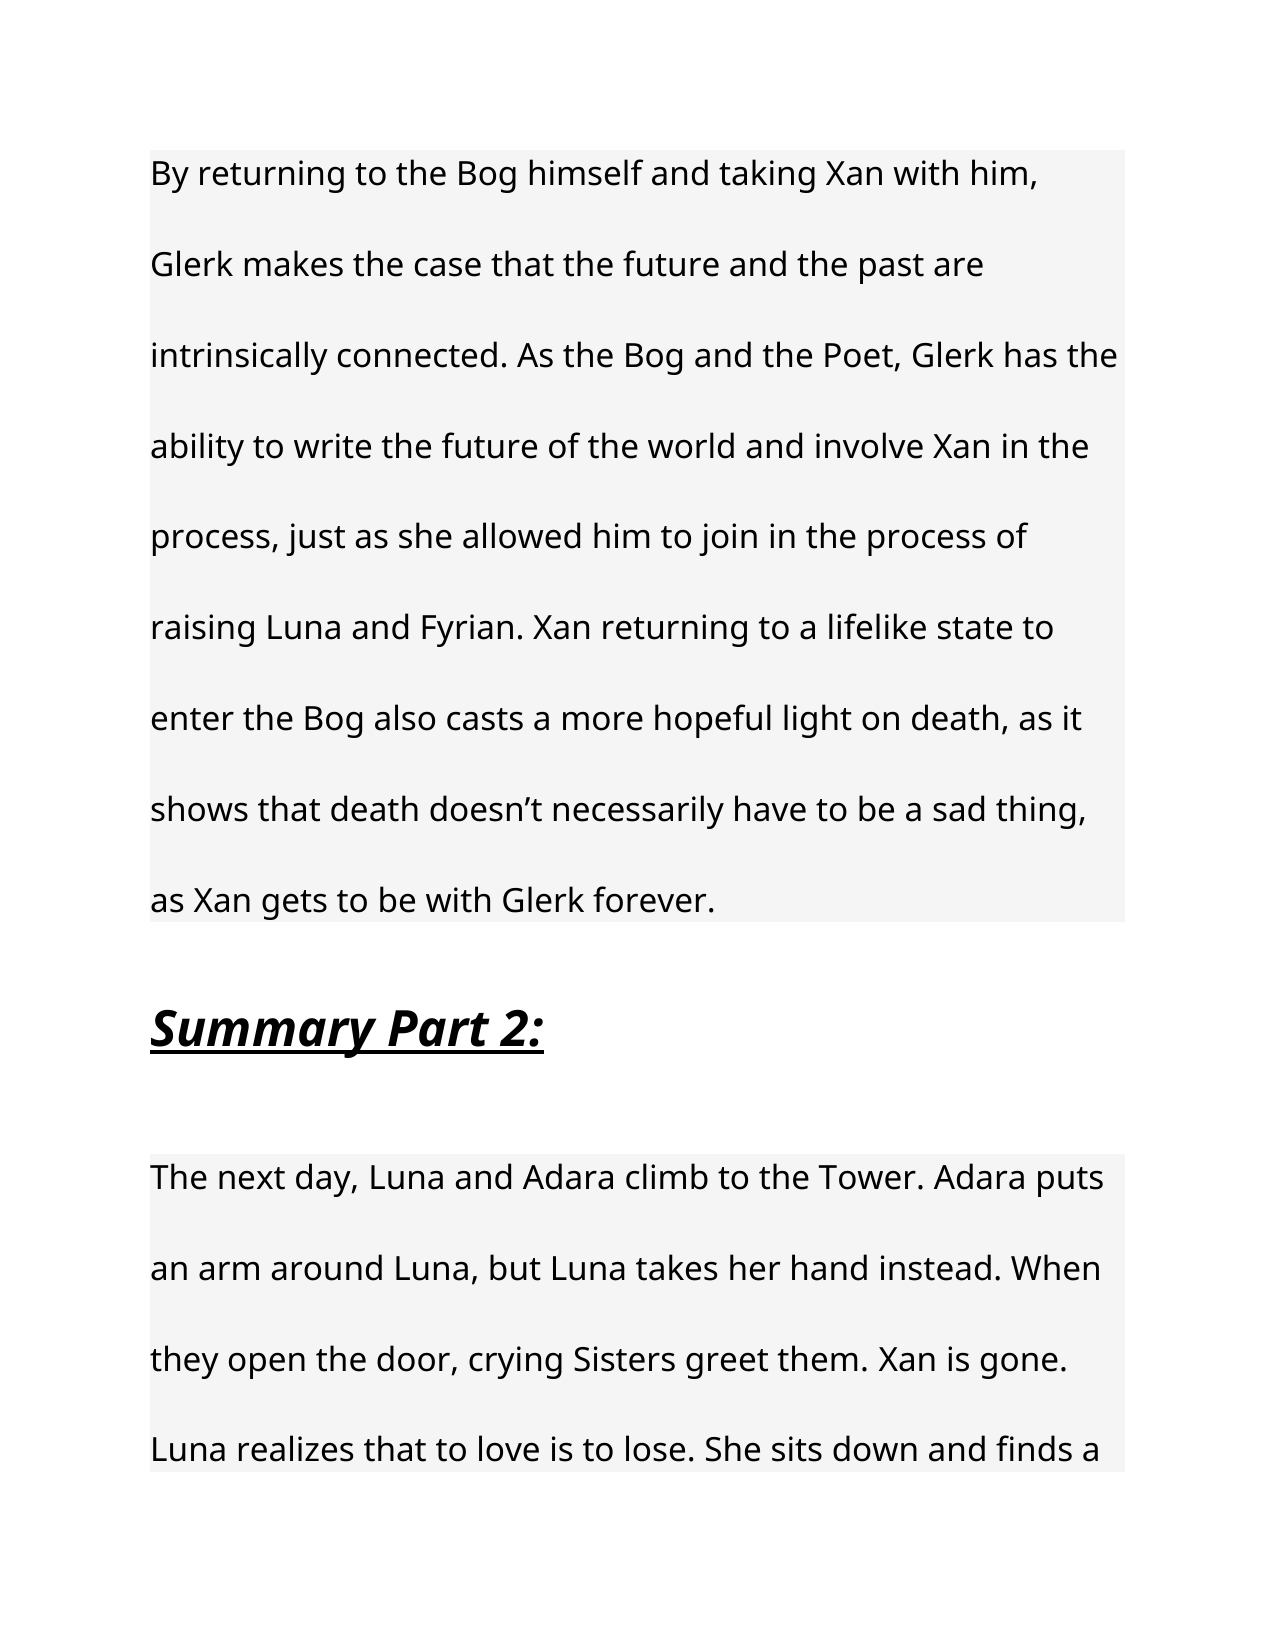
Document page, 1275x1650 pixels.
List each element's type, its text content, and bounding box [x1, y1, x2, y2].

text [150, 1154, 1125, 1472]
text By returning to the Bog himself and taking Xan with him, Glerk makes the case that the future and the past are intrinsically connected. As the Bog and the Poet, Glerk has the ability to write the future of the world and involve Xan in the process, just as she allowed him to join in the process of raising Luna and Fyrian. Xan returning to a lifelike state to enter the Bog also casts a more hopeful light on death, as it shows that death doesn’t necessarily have to be a sad thing, as Xan gets to be with Glerk forever. [150, 150, 1125, 922]
text Summary Part 2: [150, 992, 1125, 1061]
